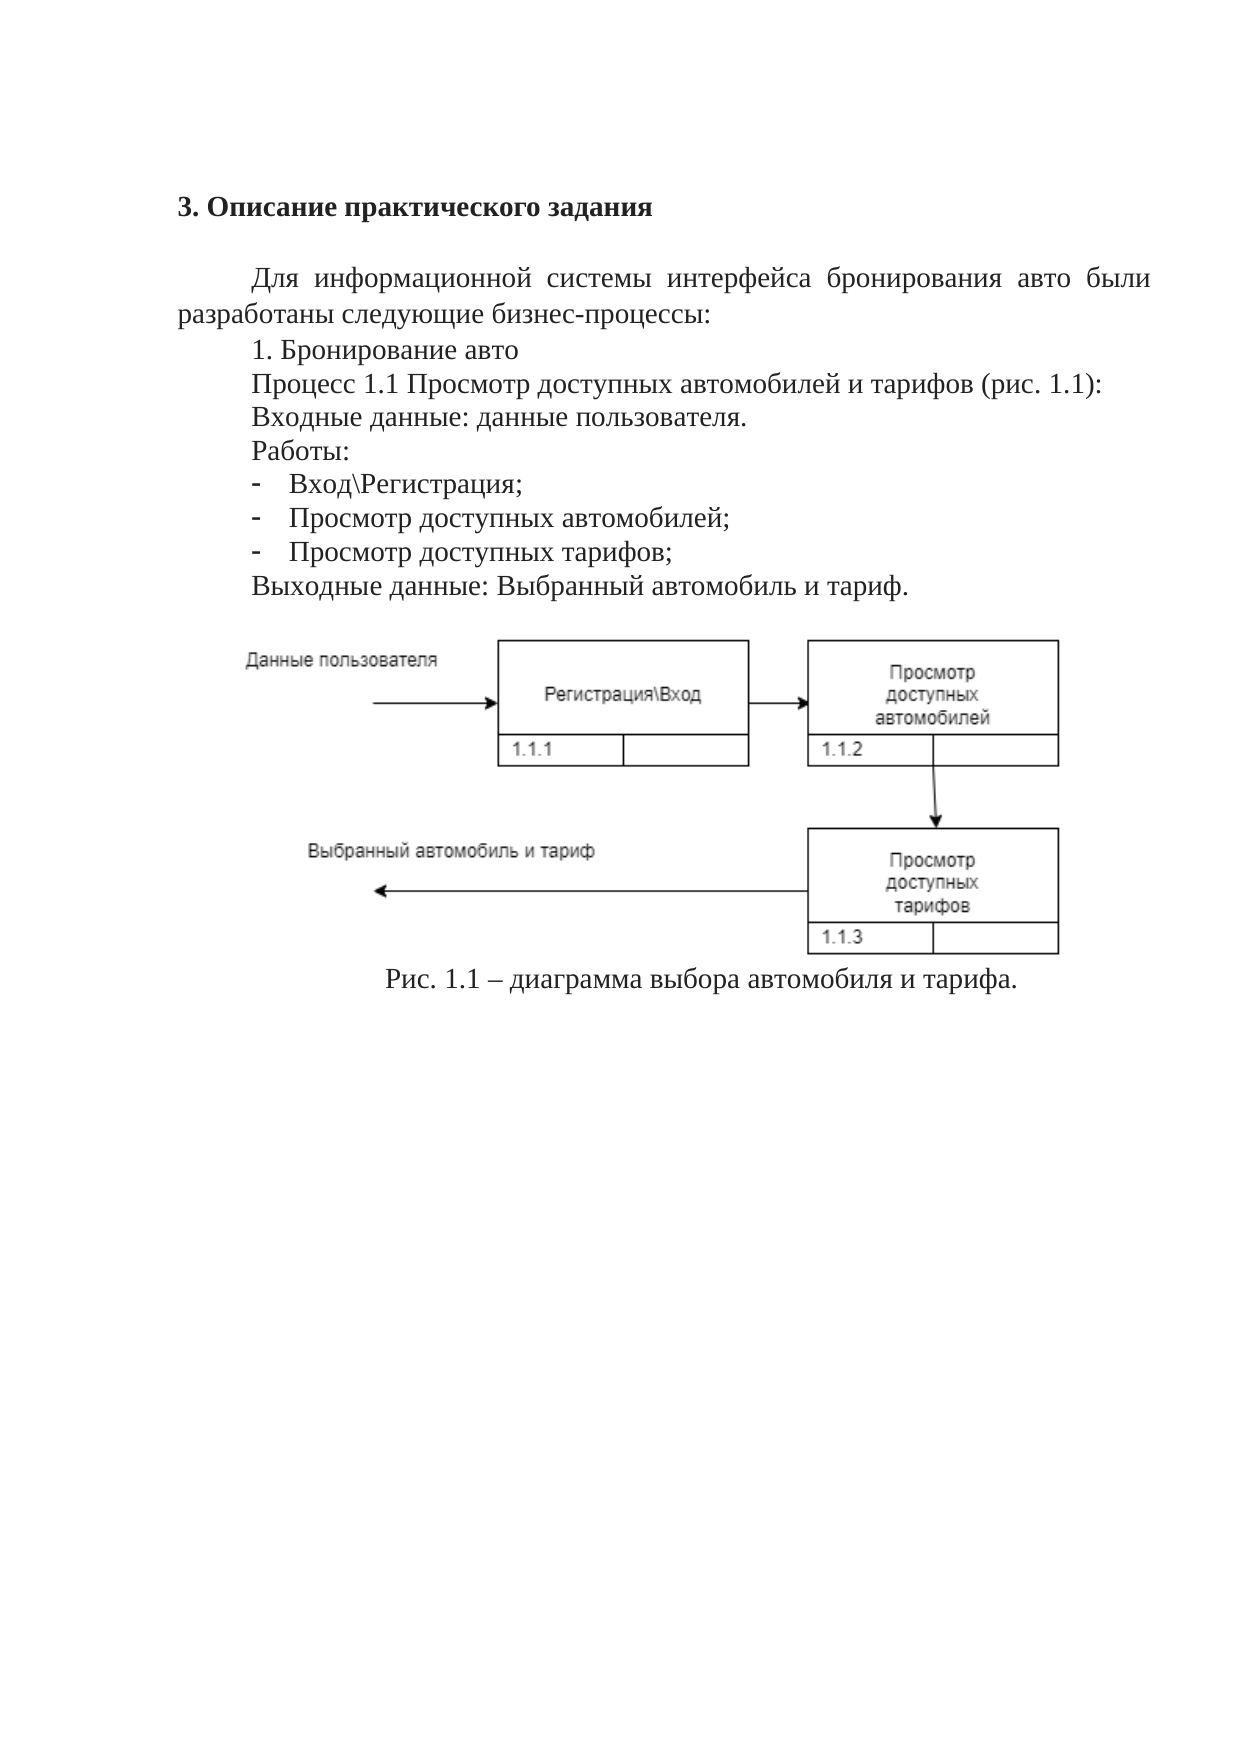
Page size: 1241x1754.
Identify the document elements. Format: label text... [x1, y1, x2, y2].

text Для информационной системы интерфейса бронирования авто были разработаны следующие бизнес-процессы: [177, 260, 1152, 330]
text Входные данные: данные пользователя. [177, 399, 1128, 433]
list Просмотр доступных автомобилей; [251, 500, 1128, 534]
picture [224, 637, 1061, 961]
text 1. Бронирование авто [177, 332, 1128, 366]
text Выходные данные: Выбранный автомобиль и тариф. [177, 568, 1152, 601]
text Работы: [177, 433, 1128, 467]
list Просмотр доступных тарифов; [251, 534, 1128, 568]
text Процесс 1.1 Просмотр доступных автомобилей и тарифов (рис. 1.1): [251, 366, 1128, 399]
text Рис. 1.1 – диаграмма выбора автомобиля и тарифа. [177, 961, 1152, 994]
list Вход\Регистрация; [251, 467, 1128, 500]
text 3. Описание практического задания [177, 189, 1152, 223]
